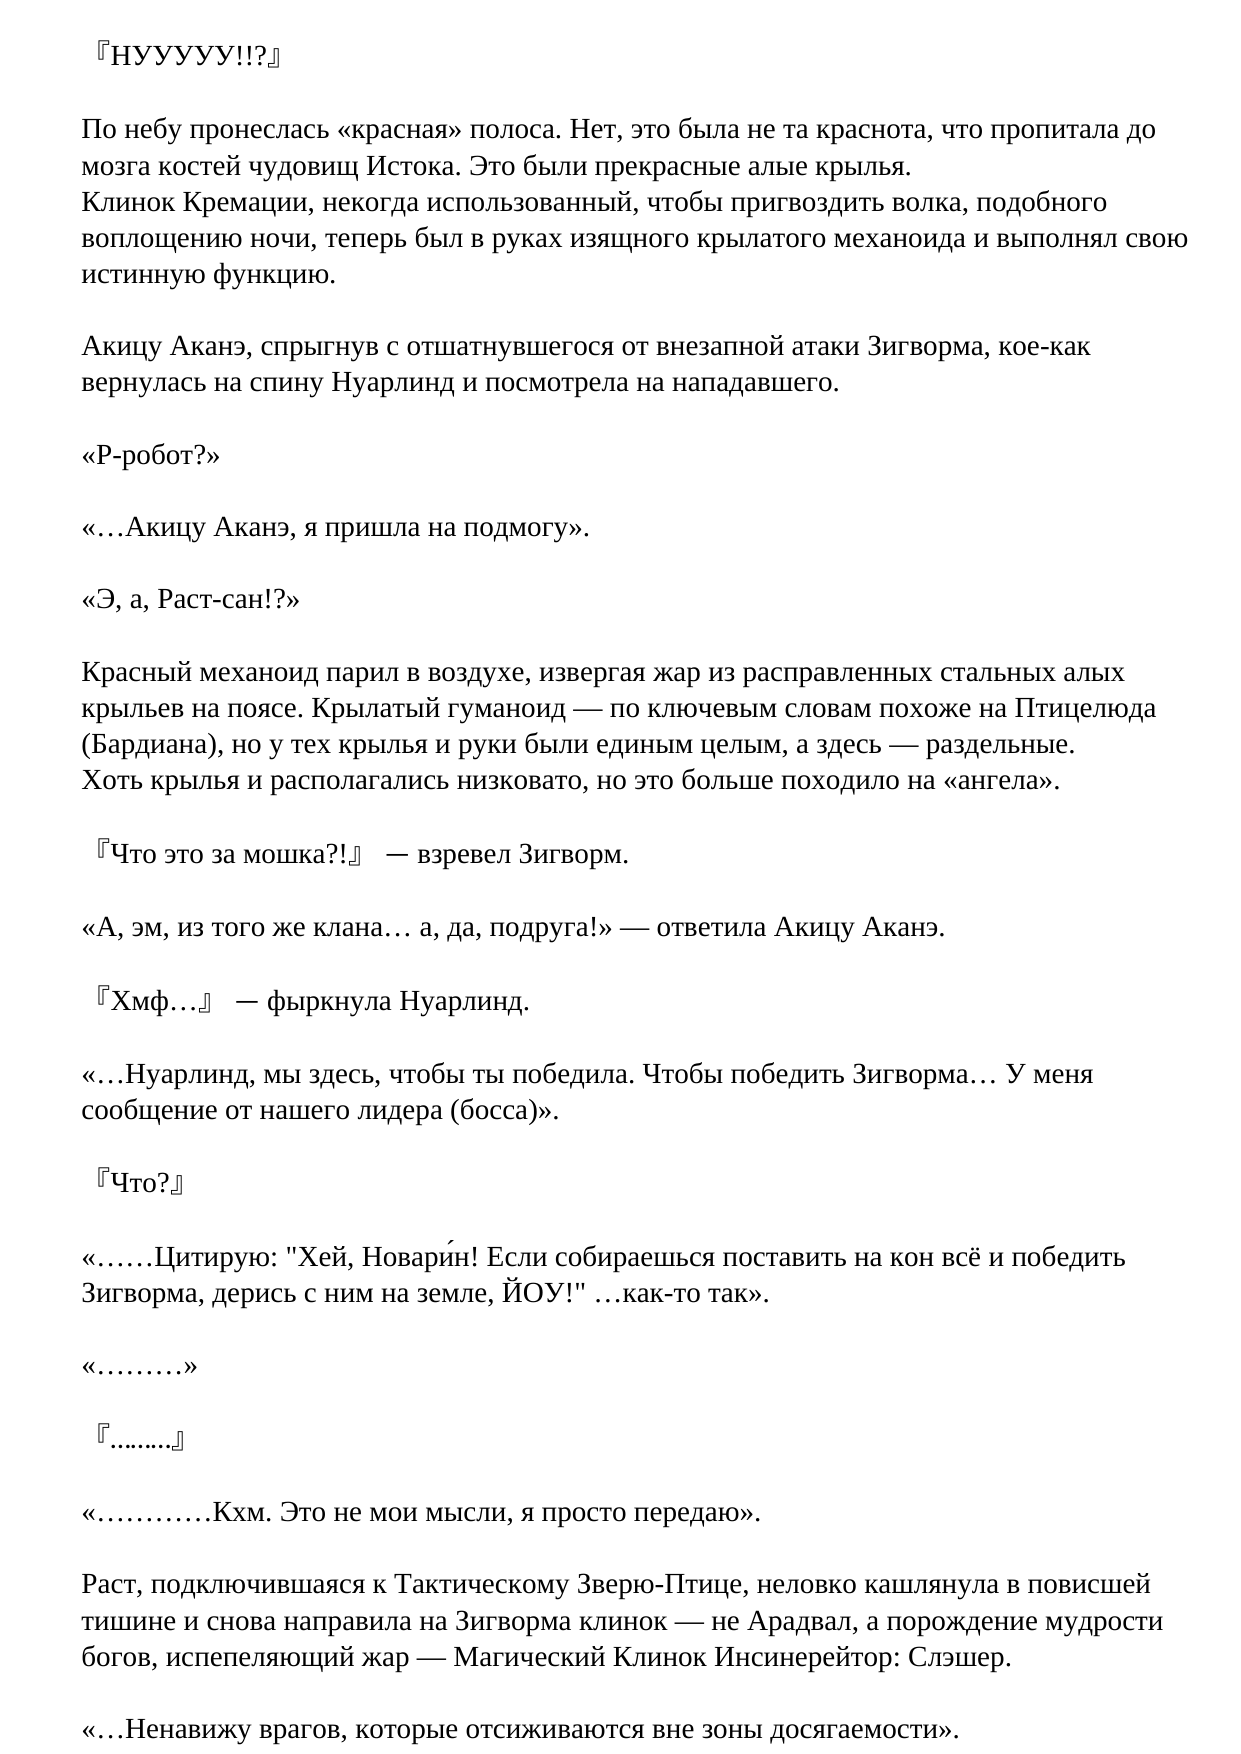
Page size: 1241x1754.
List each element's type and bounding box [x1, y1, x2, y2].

text [81, 37, 1215, 1745]
